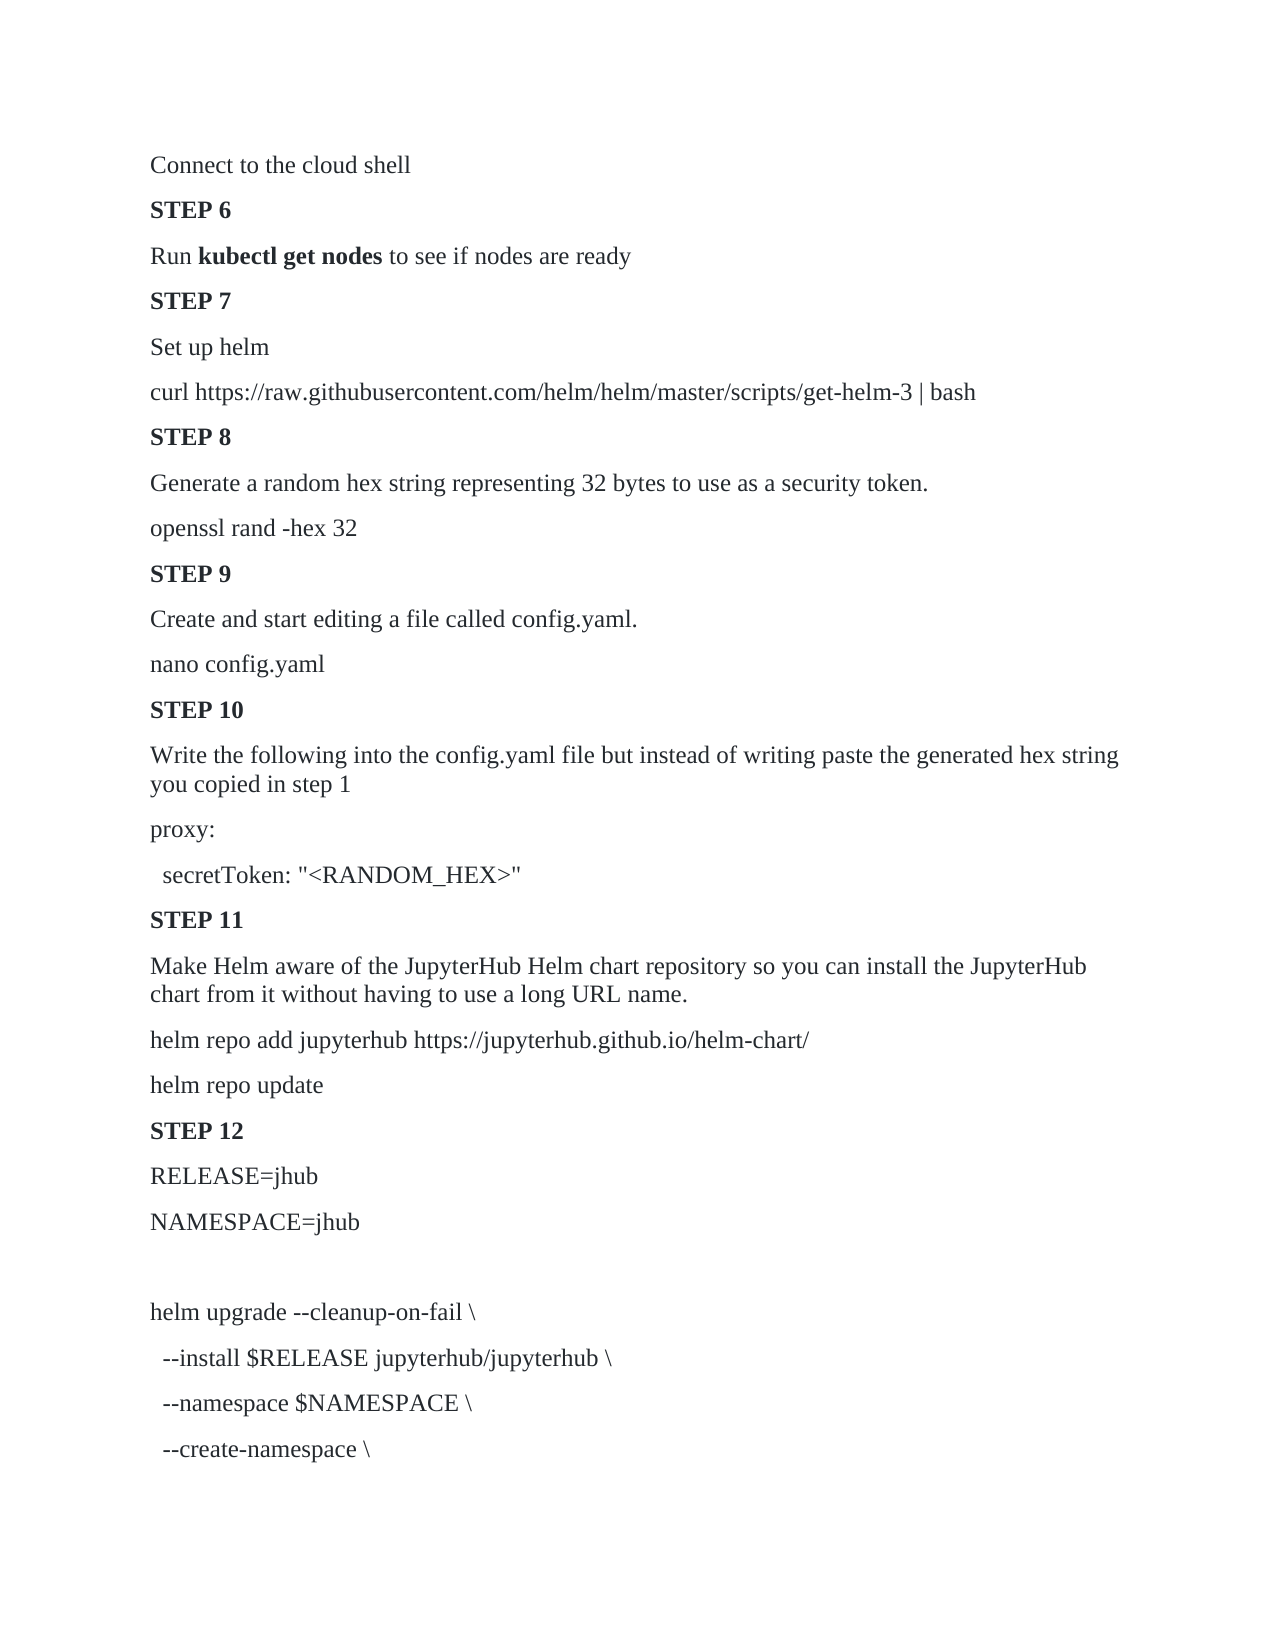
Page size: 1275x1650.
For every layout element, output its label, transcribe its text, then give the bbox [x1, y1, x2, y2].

text --namespace $NAMESPACE \ [150, 1388, 1125, 1417]
text proxy: [150, 814, 1125, 843]
text helm repo update [150, 1070, 1125, 1099]
subtitle STEP 8 [150, 422, 1125, 451]
text nano config.yaml [150, 649, 1125, 678]
text Set up helm [150, 332, 1125, 360]
subtitle STEP 10 [150, 695, 1125, 724]
text helm repo add jupyterhub https://jupyterhub.github.io/helm-chart/ [150, 1025, 1125, 1054]
text curl https://raw.githubusercontent.com/helm/helm/master/scripts/get-helm-3 | bash [150, 377, 1125, 406]
subtitle STEP 11 [150, 905, 1125, 934]
text secretToken: "<RANDOM_HEX>" [150, 860, 1125, 889]
text --create-namespace \ [150, 1434, 1125, 1462]
subtitle STEP 9 [150, 559, 1125, 587]
text helm upgrade --cleanup-on-fail \ [150, 1297, 1125, 1326]
text Connect to the cloud shell [150, 150, 1125, 179]
text RELEASE=jhub [150, 1161, 1125, 1190]
text Create and start editing a file called config.yaml. [150, 604, 1125, 633]
text Write the following into the config.yaml file but instead of writing paste the generated hex string you copied in step 1 [150, 740, 1125, 798]
subtitle STEP 6 [150, 195, 1125, 224]
text Generate a random hex string representing 32 bytes to use as a security token. [150, 468, 1125, 497]
text --install $RELEASE jupyterhub/jupyterhub \ [150, 1343, 1125, 1372]
text Make Helm aware of the JupyterHub Helm chart repository so you can install the JupyterHub chart from it without having to use a long URL name. [150, 951, 1125, 1008]
text Run kubectl get nodes to see if nodes are ready [150, 241, 1125, 269]
subtitle STEP 12 [150, 1116, 1125, 1144]
text openssl rand -hex 32 [150, 513, 1125, 542]
text NAMESPACE=jhub [150, 1207, 1125, 1235]
subtitle STEP 7 [150, 286, 1125, 315]
